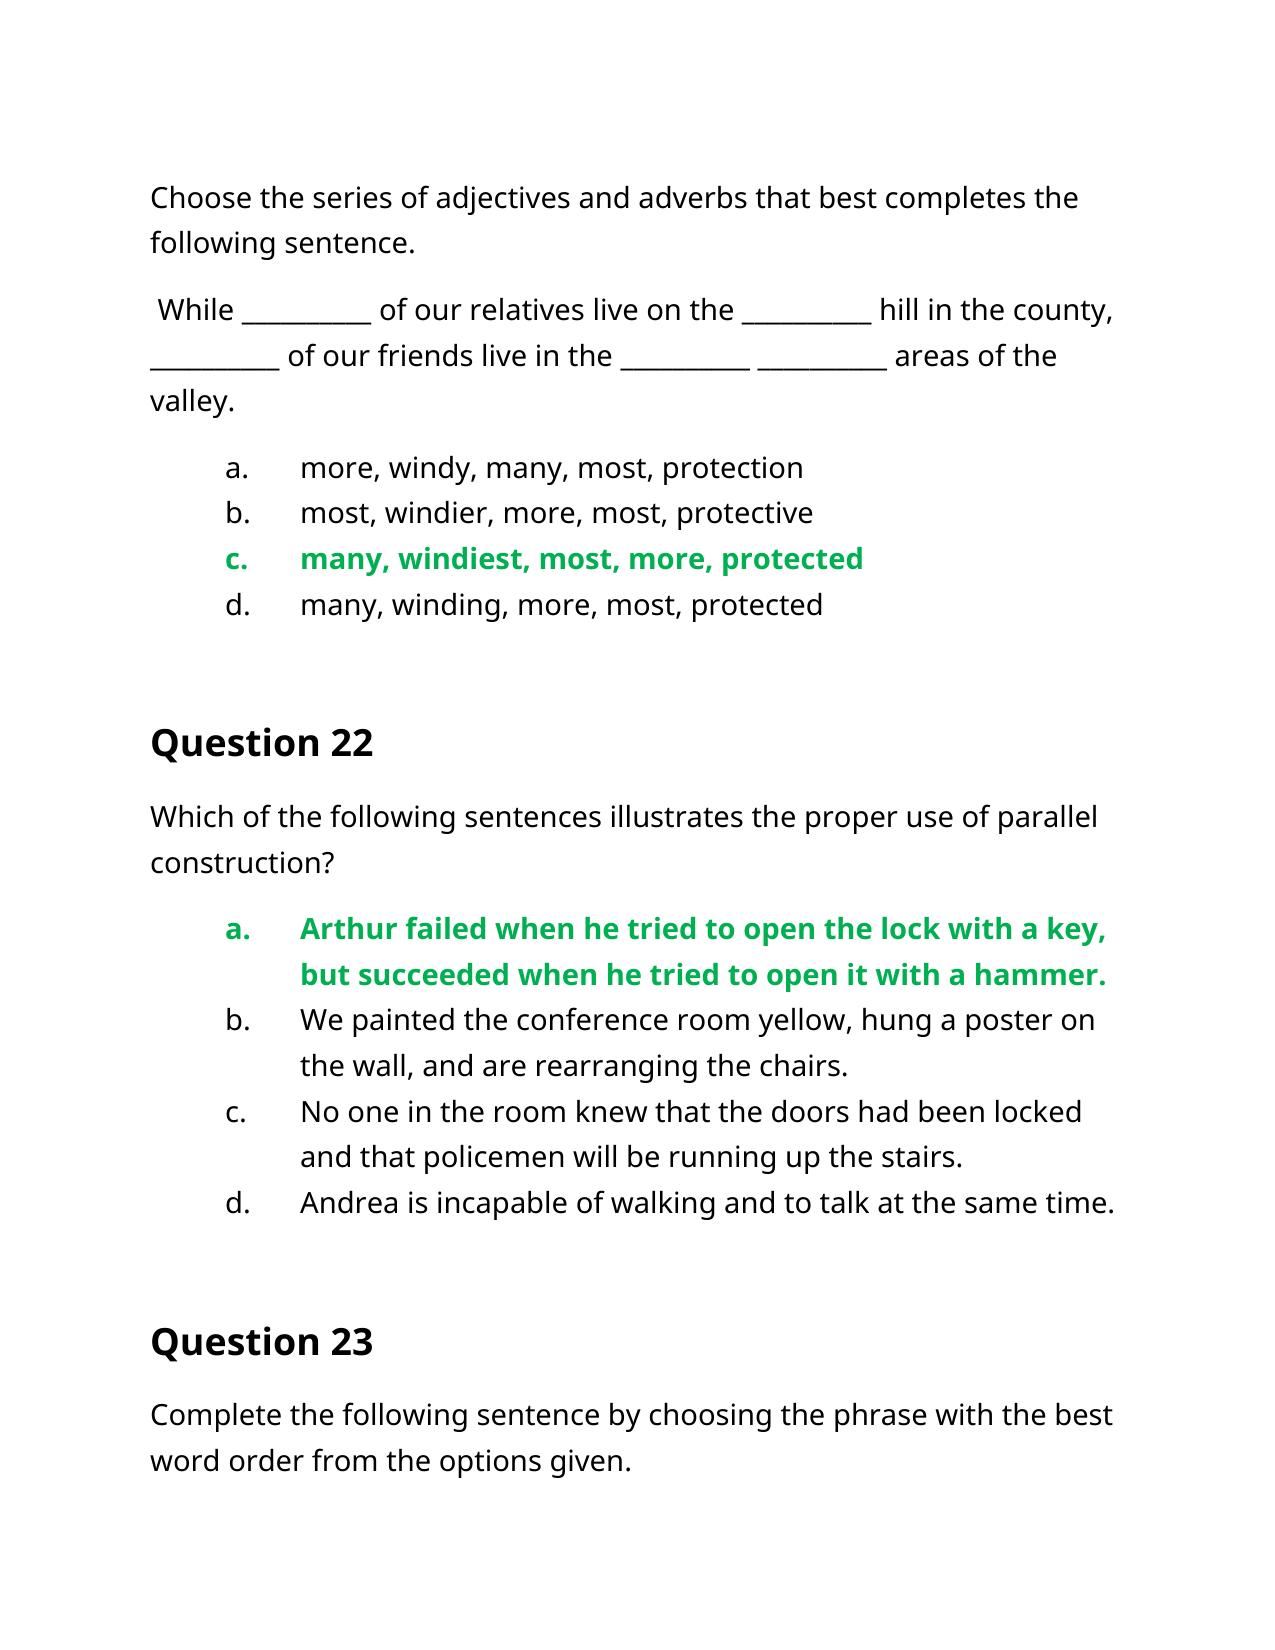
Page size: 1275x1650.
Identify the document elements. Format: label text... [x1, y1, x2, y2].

text Question 23 [150, 1315, 1125, 1366]
text Question 22 [150, 717, 1125, 768]
text Choose the series of adjectives and adverbs that best completes the following sentence. [150, 177, 1125, 262]
list We painted the conference room yellow, hung a poster on the wall, and are rearranging the chairs. [225, 999, 1125, 1085]
text Complete the following sentence by choosing the phrase with the best word order from the options given. [150, 1394, 1125, 1480]
list No one in the room knew that the doors had been locked and that policemen will be running up the stairs. [225, 1091, 1125, 1176]
list many, winding, more, most, protected [225, 584, 1125, 623]
text While __________ of our relatives live on the __________ hill in the county, __________ of our friends live in the __________ __________ areas of the valley. [150, 289, 1125, 420]
list many, windiest, most, more, protected [225, 538, 1125, 578]
text Which of the following sentences illustrates the proper use of parallel construction? [150, 796, 1125, 882]
list most, windier, more, most, protective [225, 493, 1125, 532]
list more, windy, many, most, protection [225, 447, 1125, 487]
list Andrea is incapable of walking and to talk at the same time. [225, 1182, 1125, 1222]
list Arthur failed when he tried to open the lock with a key, but succeeded when he tried to open it with a hammer. [225, 908, 1125, 994]
